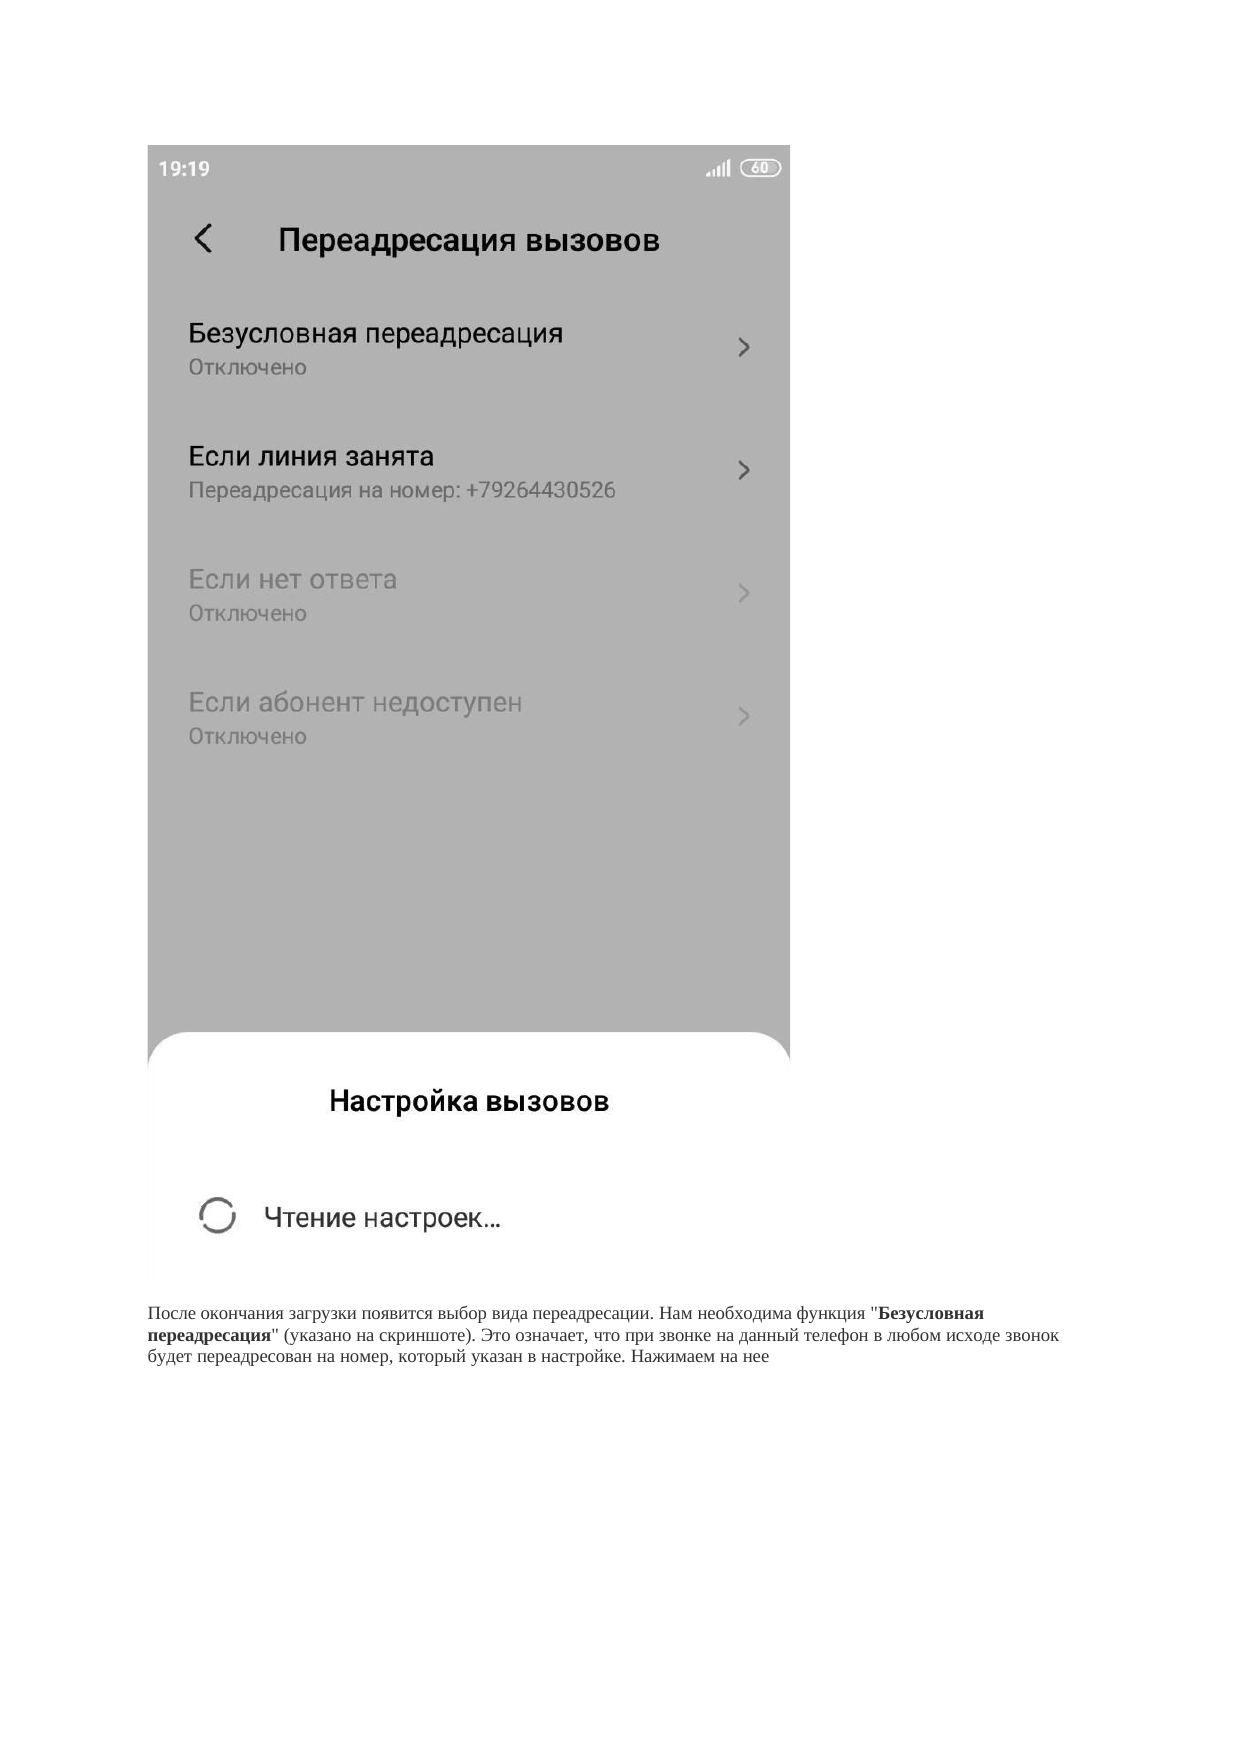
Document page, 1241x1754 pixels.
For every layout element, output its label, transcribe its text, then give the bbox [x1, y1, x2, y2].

text После окончания загрузки появится выбор вида переадресации. Нам необходима функция "Безусловная переадресация" (указано на скриншоте). Это означает, что при звонке на данный телефон в любом исходе звонок будет переадресован на номер, который указан в настройке. Нажимаем на нее [147, 1302, 1066, 1367]
picture [147, 145, 791, 1286]
